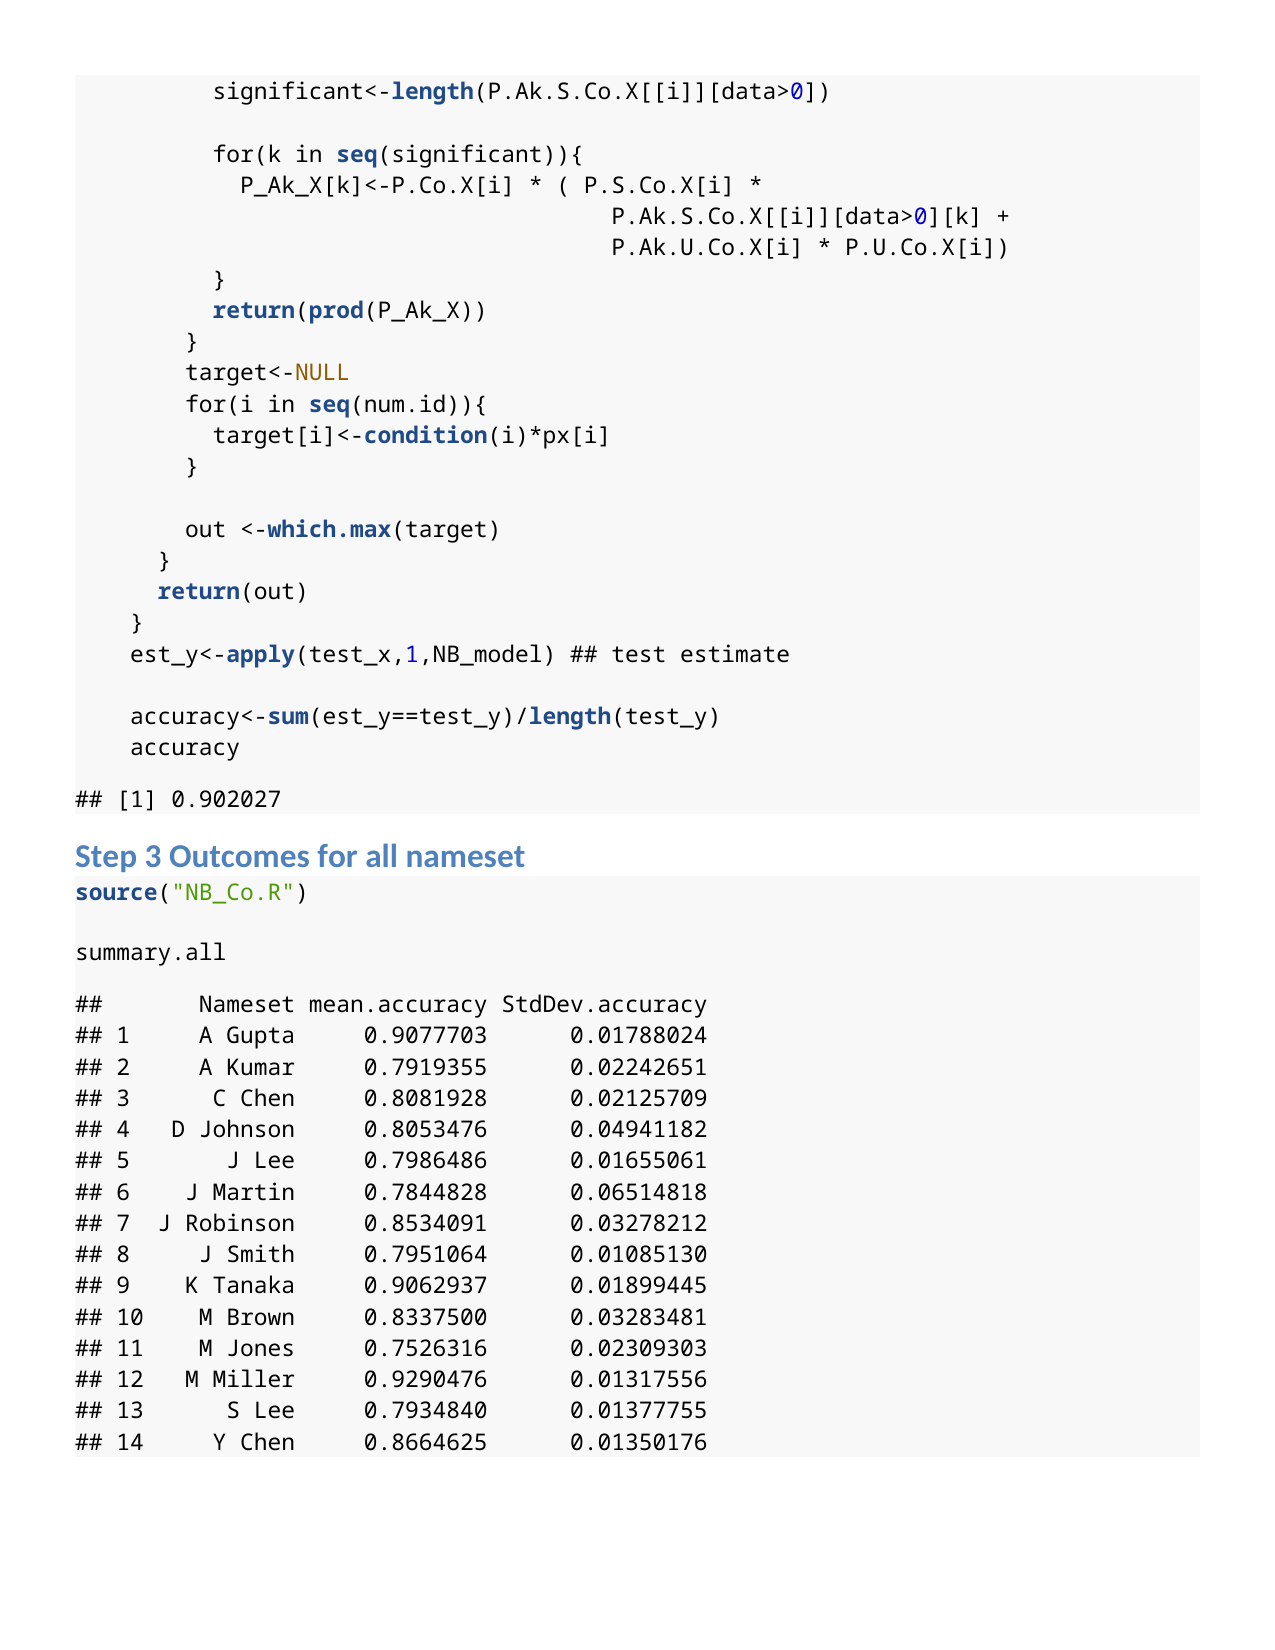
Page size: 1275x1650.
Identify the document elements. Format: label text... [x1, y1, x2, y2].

text source("NB_Co.R") summary.all [75, 876, 1200, 967]
text ## [1] 0.902027 [75, 783, 1200, 814]
subtitle Step 3 Outcomes for all nameset [75, 835, 1200, 876]
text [75, 75, 1200, 762]
text ## Nameset mean.accuracy StdDev.accuracy ## 1 A Gupta 0.9077703 0.01788024 ## 2 A Kumar 0.7919355 0.02242651 ## 3 C Chen 0.8081928 0.02125709 ## 4 D Johnson 0.8053476 0.04941182 ## 5 J Lee 0.7986486 0.01655061 ## 6 J Martin 0.7844828 0.06514818 ## 7 J Robinson 0.8534091 0.03278212 ## 8 J Smith 0.7951064 0.01085130 ## 9 K Tanaka 0.9062937 0.01899445 ## 10 M Brown 0.8337500 0.03283481 ## 11 M Jones 0.7526316 0.02309303 ## 12 M Miller 0.9290476 0.01317556 ## 13 S Lee 0.7934840 0.01377755 ## 14 Y Chen 0.8664625 0.01350176 [75, 988, 1200, 1457]
